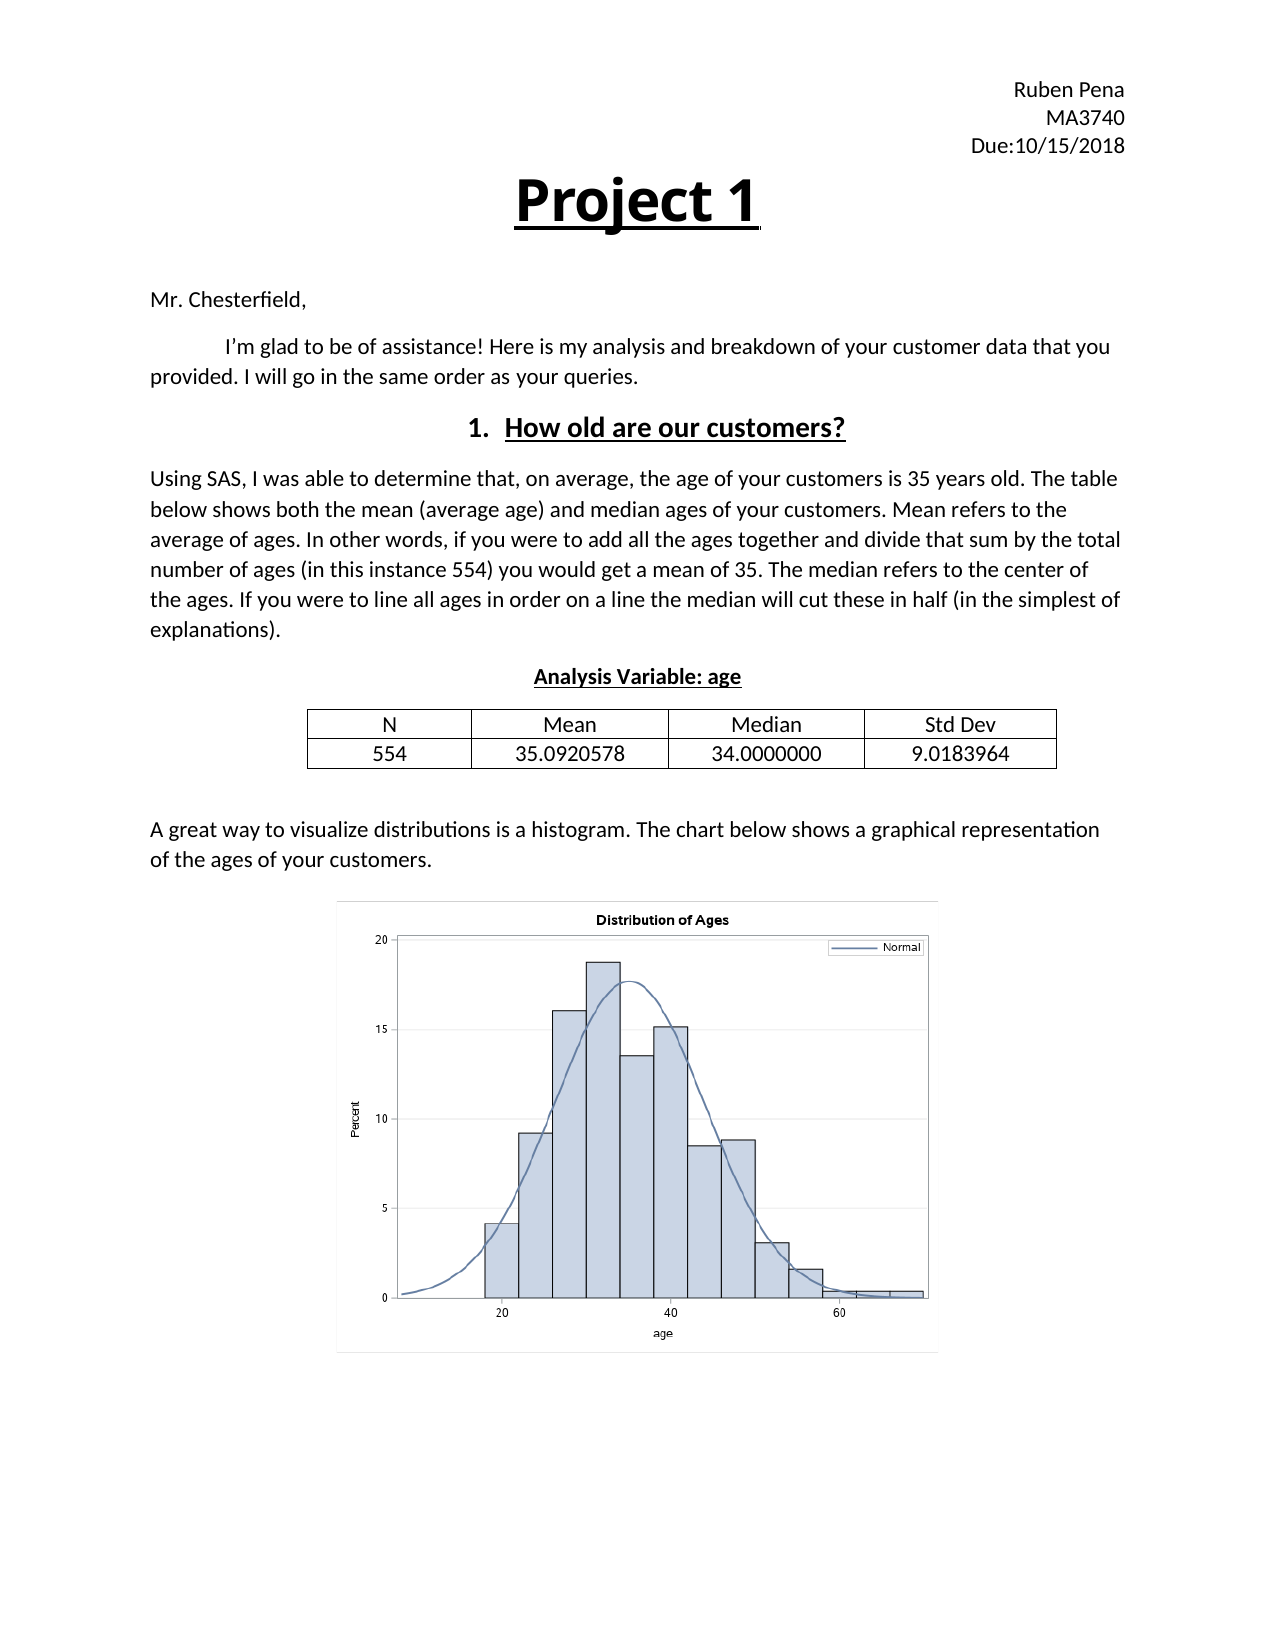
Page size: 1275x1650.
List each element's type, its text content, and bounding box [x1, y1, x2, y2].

table_cell 35.0920578 [472, 739, 668, 767]
table_header Std Dev [865, 710, 1056, 738]
text Using SAS, I was able to determine that, on average, the age of your customers is 35 years old. The table below shows both the mean (average age) and median ages of your customers. Mean refers to the average of ages. In other words, if you were to add all the ages together and divide that sum by the total number of ages (in this instance 554) you would get a mean of 35. The median refers to the center of the ages. If you were to line all ages in order on a line the median will cut these in half (in the simplest of explanations). [150, 464, 1125, 643]
table_header Mean [472, 710, 668, 738]
table_cell 34.0000000 [669, 739, 864, 767]
table_cell 554 [308, 739, 471, 767]
text Analysis Variable: age [150, 662, 1125, 690]
title Project 1 [150, 159, 1125, 238]
list How old are our customers? [187, 409, 1125, 445]
picture [336, 901, 939, 1353]
table_header N [308, 710, 471, 738]
table_cell 9.0183964 [865, 739, 1056, 767]
table_header Median [669, 710, 864, 738]
text I’m glad to be of assistance! Here is my analysis and breakdown of your customer data that you provided. I will go in the same order as your queries. [150, 332, 1125, 391]
text A great way to visualize distributions is a histogram. The chart below shows a graphical representation of the ages of your customers. [150, 815, 1125, 873]
text Mr. Chesterfield, [150, 285, 1125, 313]
